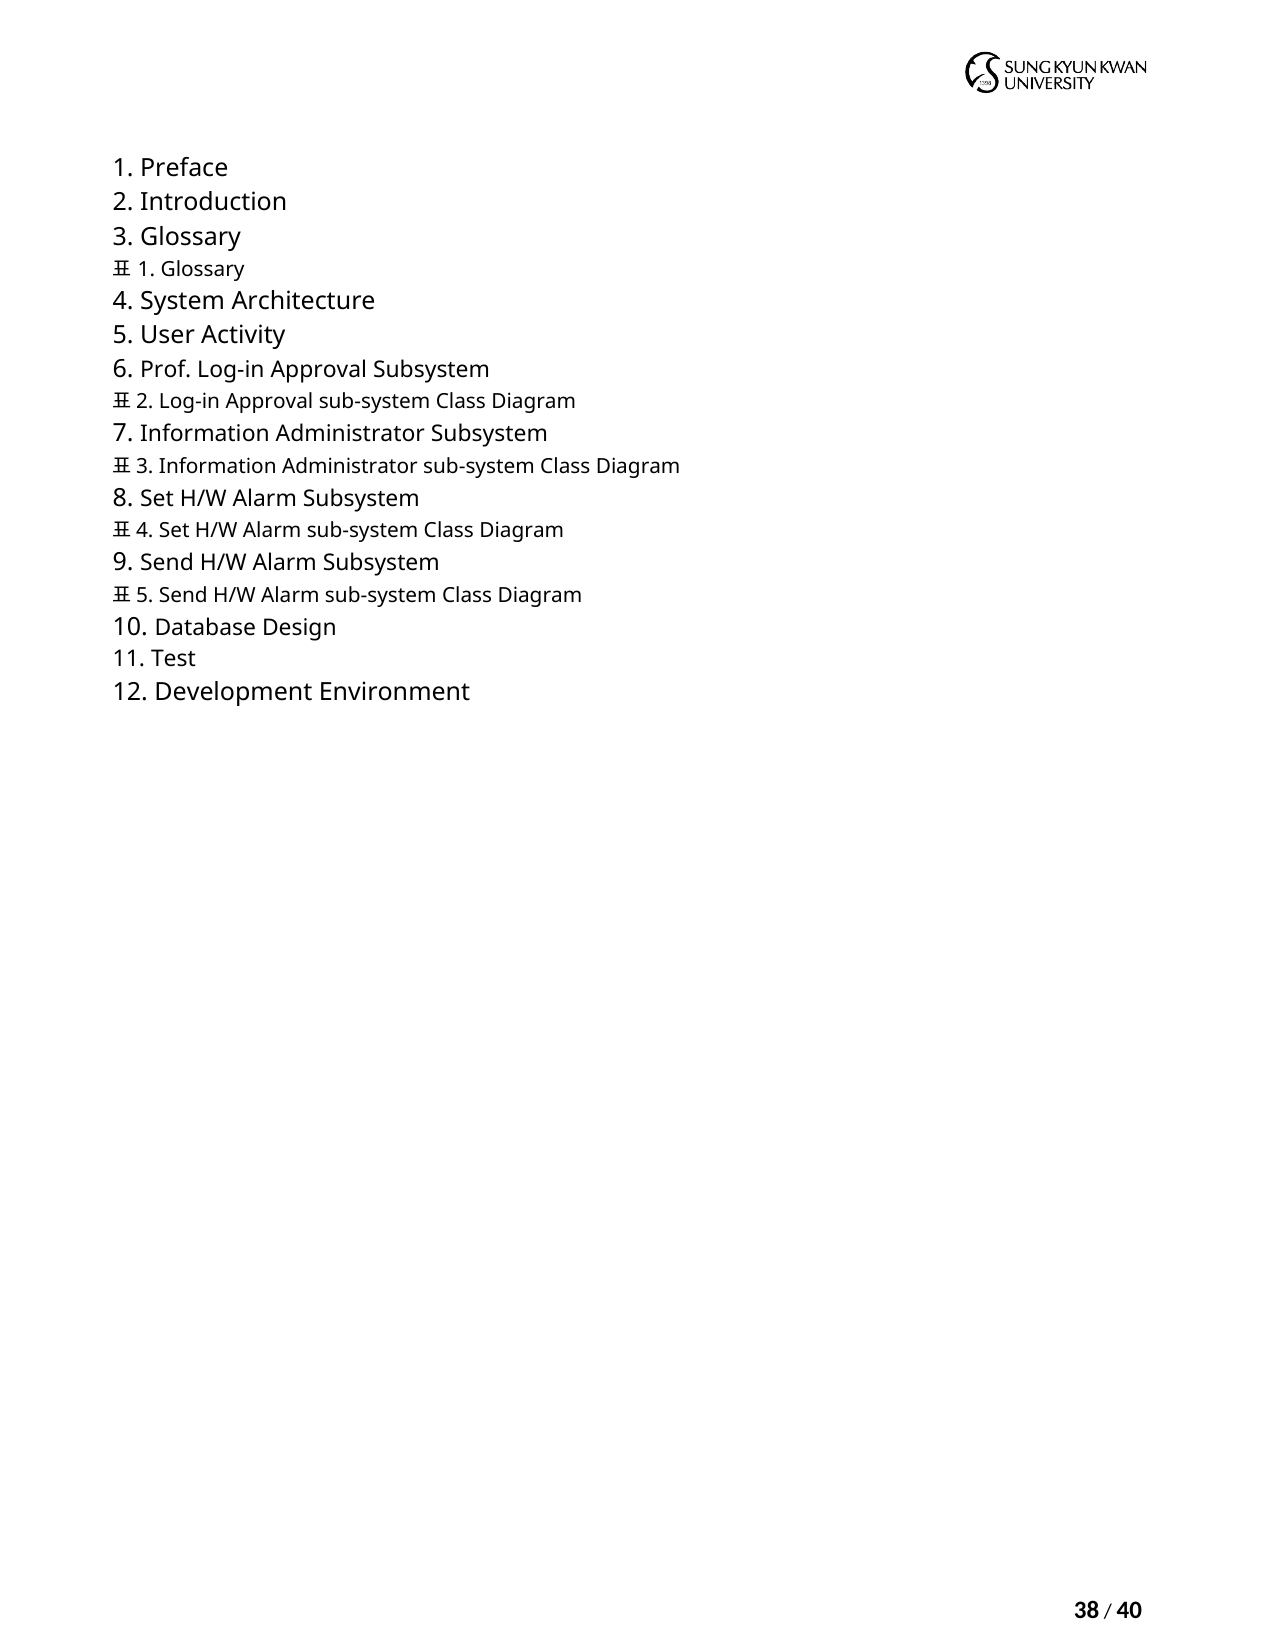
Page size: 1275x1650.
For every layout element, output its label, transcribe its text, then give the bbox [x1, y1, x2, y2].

list 8. Set H/W Alarm Subsystem [112, 479, 1162, 513]
list 7. Information Administrator Subsystem [112, 415, 1162, 449]
list 10. Database Design [112, 608, 1162, 642]
text 4. System Architecture [112, 282, 1162, 317]
subtitle 표 1. Glossary [112, 252, 1162, 282]
text 2. Introduction [112, 184, 1162, 218]
subtitle 표4. Set H/W Alarm sub-system Class Diagram [112, 513, 1162, 544]
text 5. User Activity [112, 317, 1162, 351]
text 1. Preface [112, 150, 1162, 184]
list 9. Send H/W Alarm Subsystem [112, 544, 1162, 578]
subtitle 표5. Send H/W Alarm sub-system Class Diagram [112, 578, 1162, 608]
text 12. Development Environment [112, 673, 1162, 707]
subtitle 표3. Information Administrator sub-system Class Diagram [112, 449, 1162, 479]
list 6. Prof. Log-in Approval Subsystem [112, 351, 1162, 385]
subtitle 표2. Log-in Approval sub-system Class Diagram [112, 385, 1162, 415]
text 11. Test [112, 642, 1162, 673]
text 3. Glossary [112, 218, 1162, 252]
picture [952, 42, 1163, 105]
